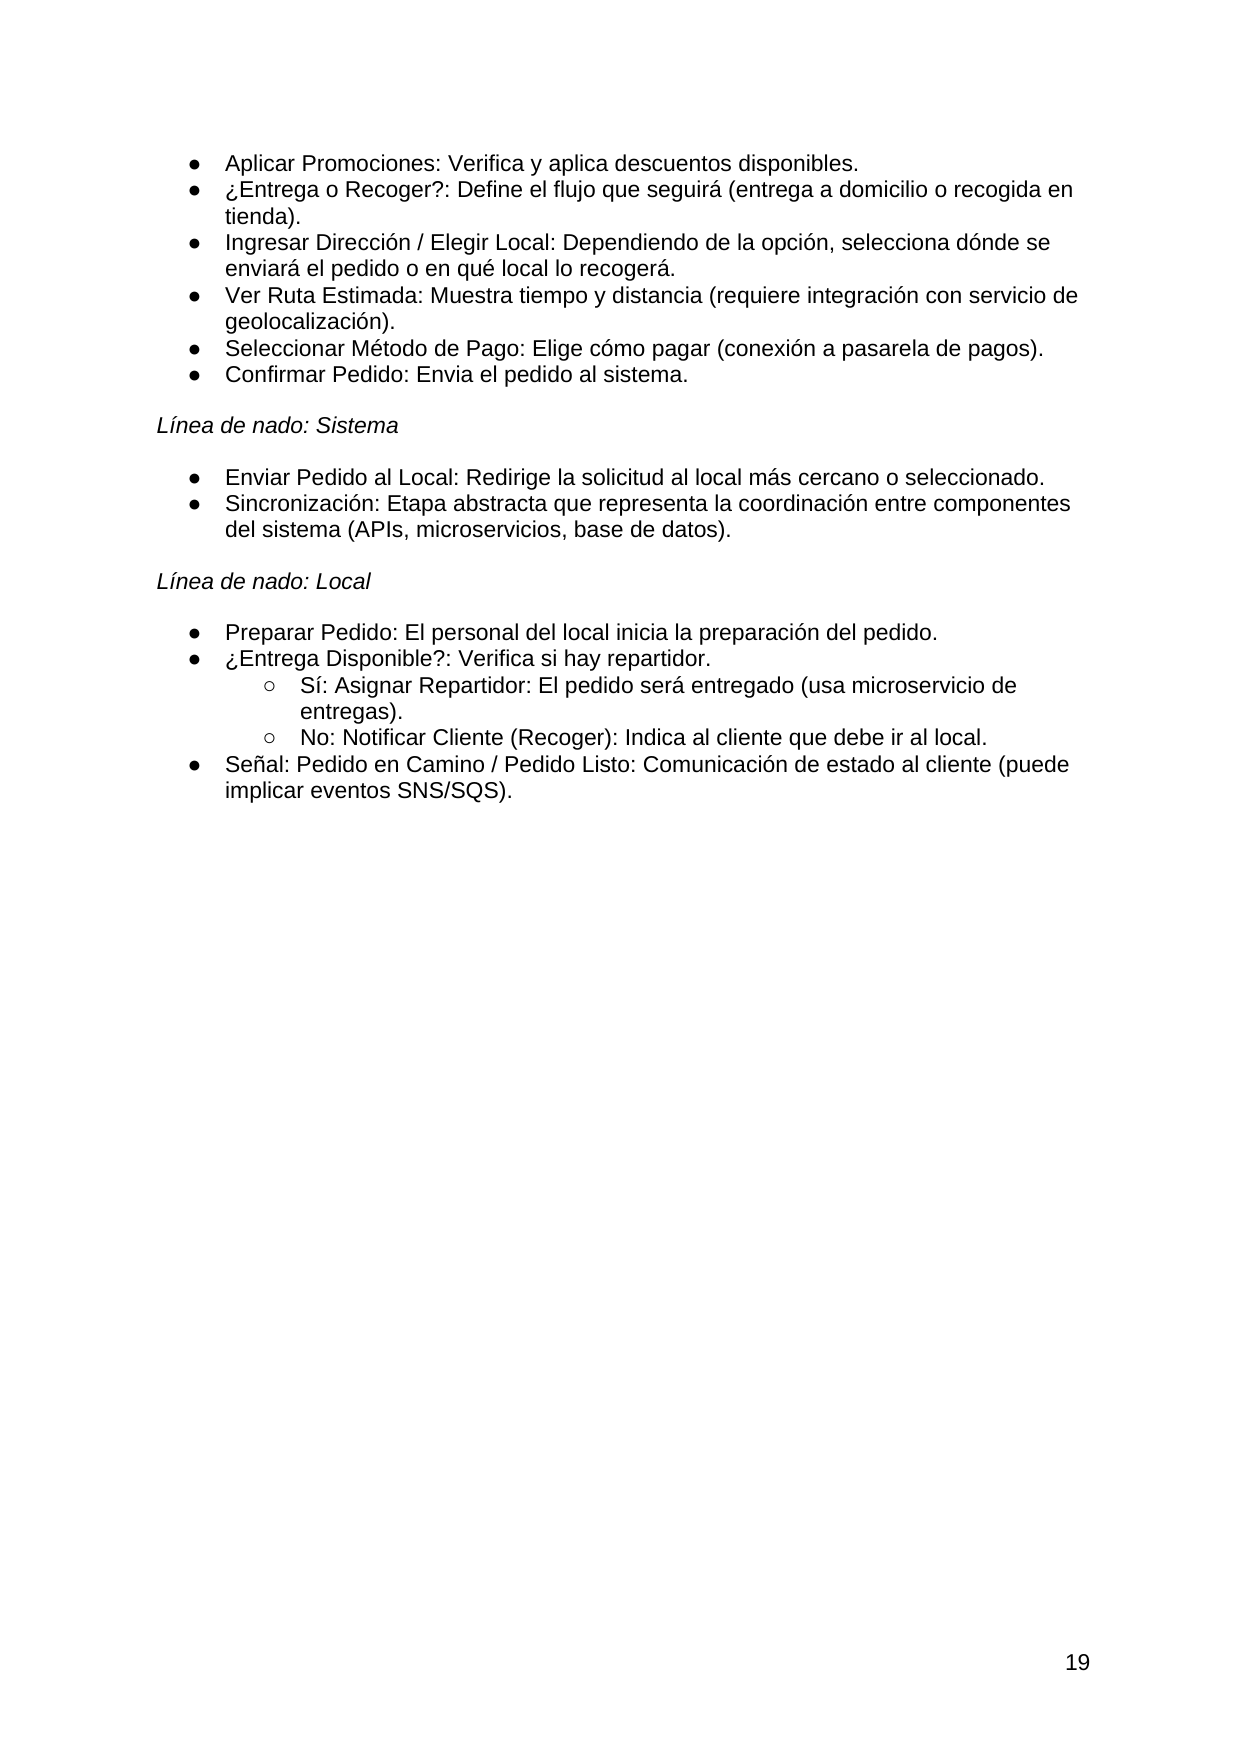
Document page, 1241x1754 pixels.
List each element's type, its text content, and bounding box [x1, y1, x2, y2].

list No: Notificar Cliente (Recoger): Indica al cliente que debe ir al local. [262, 724, 1090, 751]
text Línea de nado: Sistema [150, 412, 1090, 438]
list ¿Entrega o Recoger?: Define el flujo que seguirá (entrega a domicilio o recogida en tienda). [187, 176, 1090, 229]
list Aplicar Promociones: Verifica y aplica descuentos disponibles. [187, 150, 1090, 176]
list Señal: Pedido en Camino / Pedido Listo: Comunicación de estado al cliente (puede implicar eventos SNS/SQS). [187, 751, 1090, 803]
list ¿Entrega Disponible?: Verifica si hay repartidor. [187, 645, 1090, 672]
list Preparar Pedido: El personal del local inicia la preparación del pedido. [187, 619, 1090, 645]
list Confirmar Pedido: Envia el pedido al sistema. [187, 361, 1090, 387]
text Línea de nado: Local [150, 568, 1090, 594]
list Sí: Asignar Repartidor: El pedido será entregado (usa microservicio de entregas). [262, 672, 1090, 724]
list Ingresar Dirección / Elegir Local: Dependiendo de la opción, selecciona dónde se enviará el pedido o en qué local lo recogerá. [187, 229, 1090, 282]
list Enviar Pedido al Local: Redirige la solicitud al local más cercano o seleccionado. [187, 463, 1090, 490]
list Seleccionar Método de Pago: Elige cómo pagar (conexión a pasarela de pagos). [187, 334, 1090, 361]
list Sincronización: Etapa abstracta que representa la coordinación entre componentes del sistema (APIs, microservicios, base de datos). [187, 490, 1090, 543]
list Ver Ruta Estimada: Muestra tiempo y distancia (requiere integración con servicio de geolocalización). [187, 282, 1090, 334]
